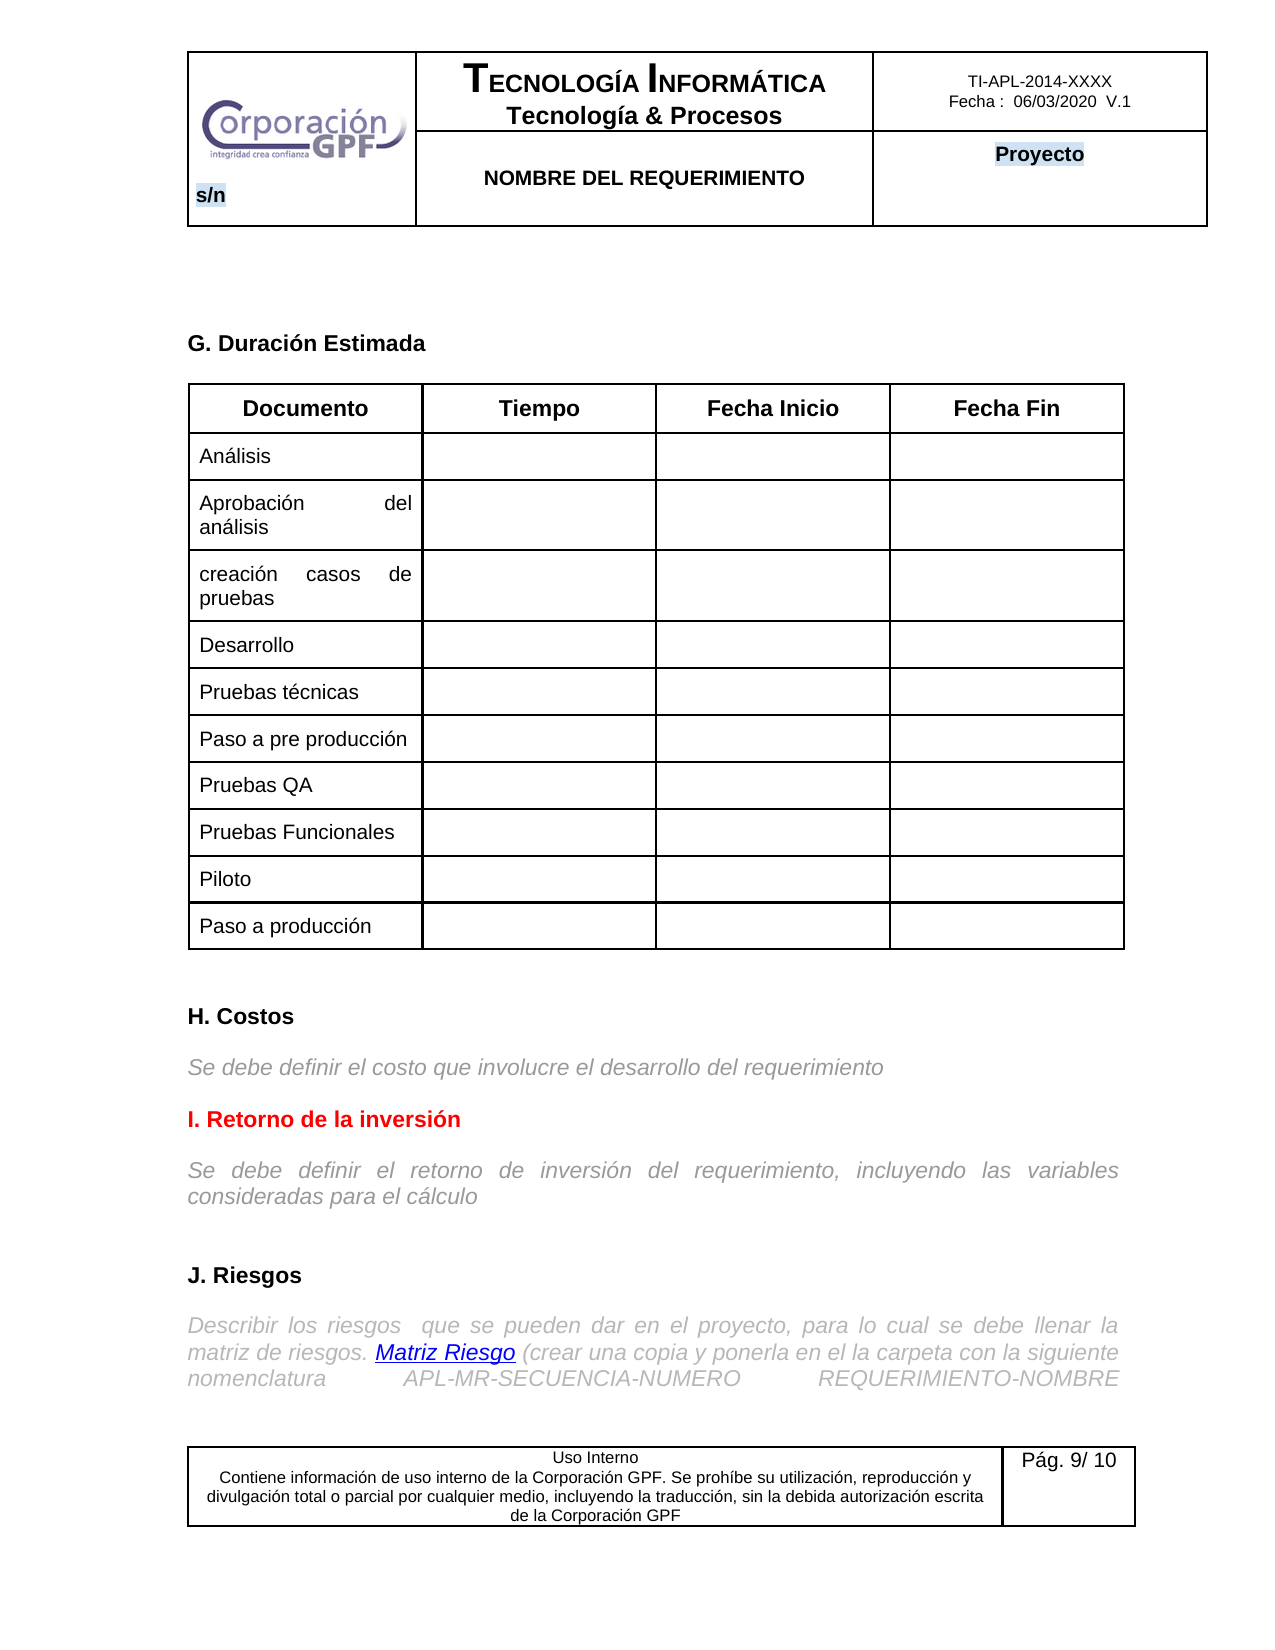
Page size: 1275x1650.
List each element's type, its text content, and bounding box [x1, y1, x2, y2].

table_cell [424, 481, 655, 549]
table_header Tiempo [424, 385, 655, 432]
table_cell [657, 669, 889, 714]
table_cell [424, 434, 655, 478]
subtitle H. Costos [187, 1003, 1122, 1029]
table_cell [424, 763, 655, 808]
table_cell [657, 434, 889, 478]
text Se debe definir el retorno de inversión del requerimiento, incluyendo las variables consideradas para el cálculo [187, 1157, 1122, 1209]
table_cell [891, 716, 1123, 761]
table_cell [424, 622, 655, 667]
table_cell [657, 481, 889, 549]
text Se debe definir el costo que involucre el desarrollo del requerimiento [187, 1053, 1122, 1080]
table_cell [891, 481, 1123, 549]
table_header Fecha Fin [891, 385, 1123, 432]
table_cell Paso a pre producción [190, 716, 421, 761]
table_cell [891, 434, 1123, 478]
table_cell [891, 669, 1123, 714]
table_cell Pruebas técnicas [190, 669, 421, 714]
subtitle G. Duración Estimada [187, 330, 1122, 356]
table_cell Pruebas Funcionales [190, 810, 421, 854]
table_cell [657, 763, 889, 808]
picture [196, 96, 408, 160]
table_cell Desarrollo [190, 622, 421, 667]
subtitle J. Riesgos [187, 1262, 1122, 1288]
table_cell [424, 904, 655, 948]
table_header Documento [190, 385, 421, 432]
table_cell [657, 622, 889, 667]
table_cell [424, 810, 655, 854]
table_cell creación casos de pruebas [190, 551, 421, 620]
table_cell [657, 716, 889, 761]
table_cell Aprobación del análisis [190, 481, 421, 549]
table_cell [657, 904, 889, 948]
table_cell [891, 904, 1123, 948]
table_cell [424, 551, 655, 620]
table_cell [891, 622, 1123, 667]
subtitle I. Retorno de la inversión [187, 1106, 1122, 1133]
table_cell [891, 551, 1123, 620]
table_cell [424, 669, 655, 714]
table_cell [657, 810, 889, 854]
table_cell [424, 716, 655, 761]
table_cell Pruebas QA [190, 763, 421, 808]
table_cell [424, 857, 655, 901]
table_cell [891, 857, 1123, 901]
table_cell [891, 810, 1123, 854]
table_cell [657, 857, 889, 901]
table_cell Análisis [190, 434, 421, 478]
table_cell Piloto [190, 857, 421, 901]
table_header Fecha Inicio [657, 385, 889, 432]
table_cell [657, 551, 889, 620]
table_cell Paso a producción [190, 904, 421, 948]
table_cell [891, 763, 1123, 808]
